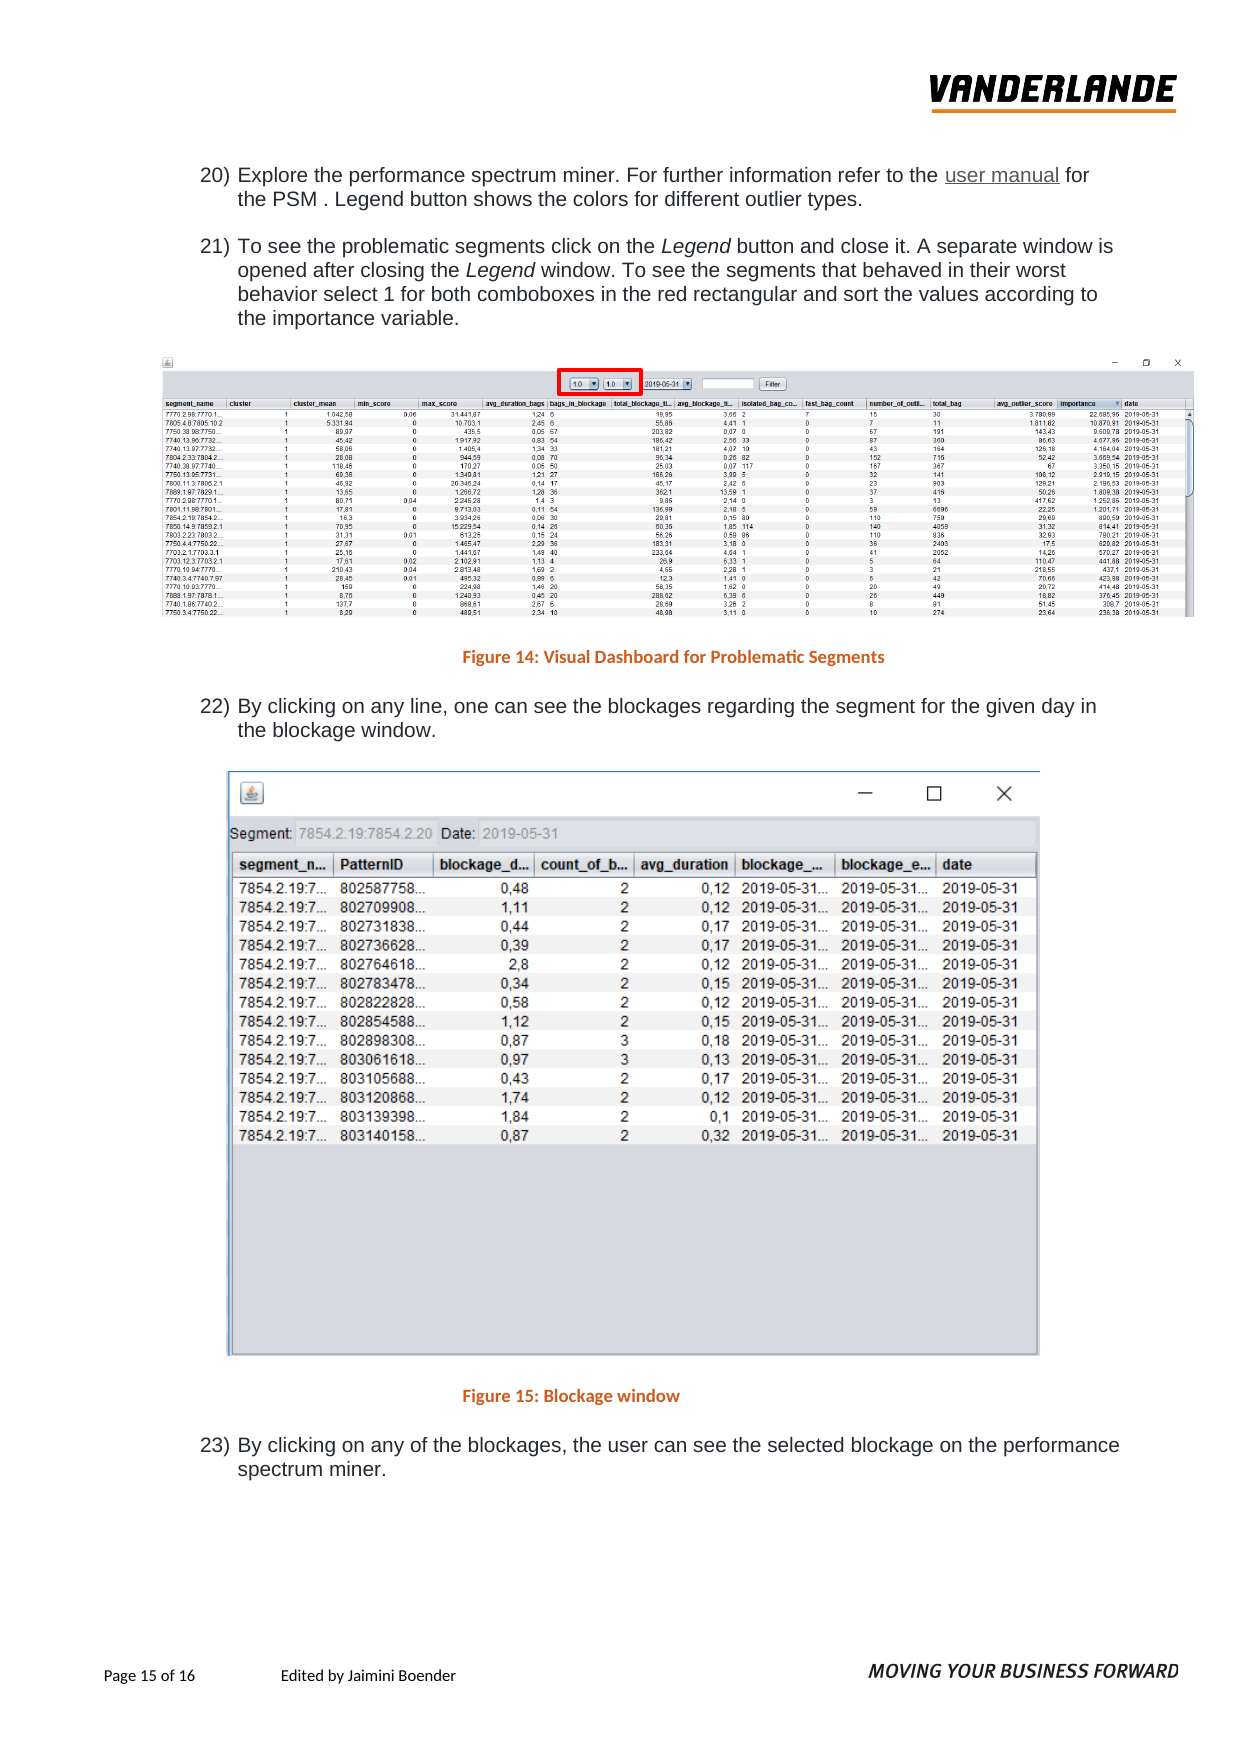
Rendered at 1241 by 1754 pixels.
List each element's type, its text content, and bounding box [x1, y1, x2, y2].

list By clicking on any line, one can see the blockages regarding the segment for the given day in the blockage window. [200, 694, 1122, 742]
picture [868, 1659, 1179, 1683]
picture [226, 771, 1040, 1356]
list By clicking on any of the blockages, the user can see the selected blockage on the performance spectrum miner. [200, 1433, 1122, 1481]
list To see the problematic segments click on the Legend button and close it. A separate window is opened after closing the Legend window. To see the segments that behaved in their worst behavior select 1 for both comboboxes in the red rectangular and sort the values according to the importance variable. [200, 234, 1122, 330]
picture [162, 355, 1195, 617]
list Explore the performance spectrum miner. For further information refer to the user manual for the PSM . Legend button shows the colors for different outlier types. [200, 162, 1122, 210]
picture [930, 75, 1177, 113]
